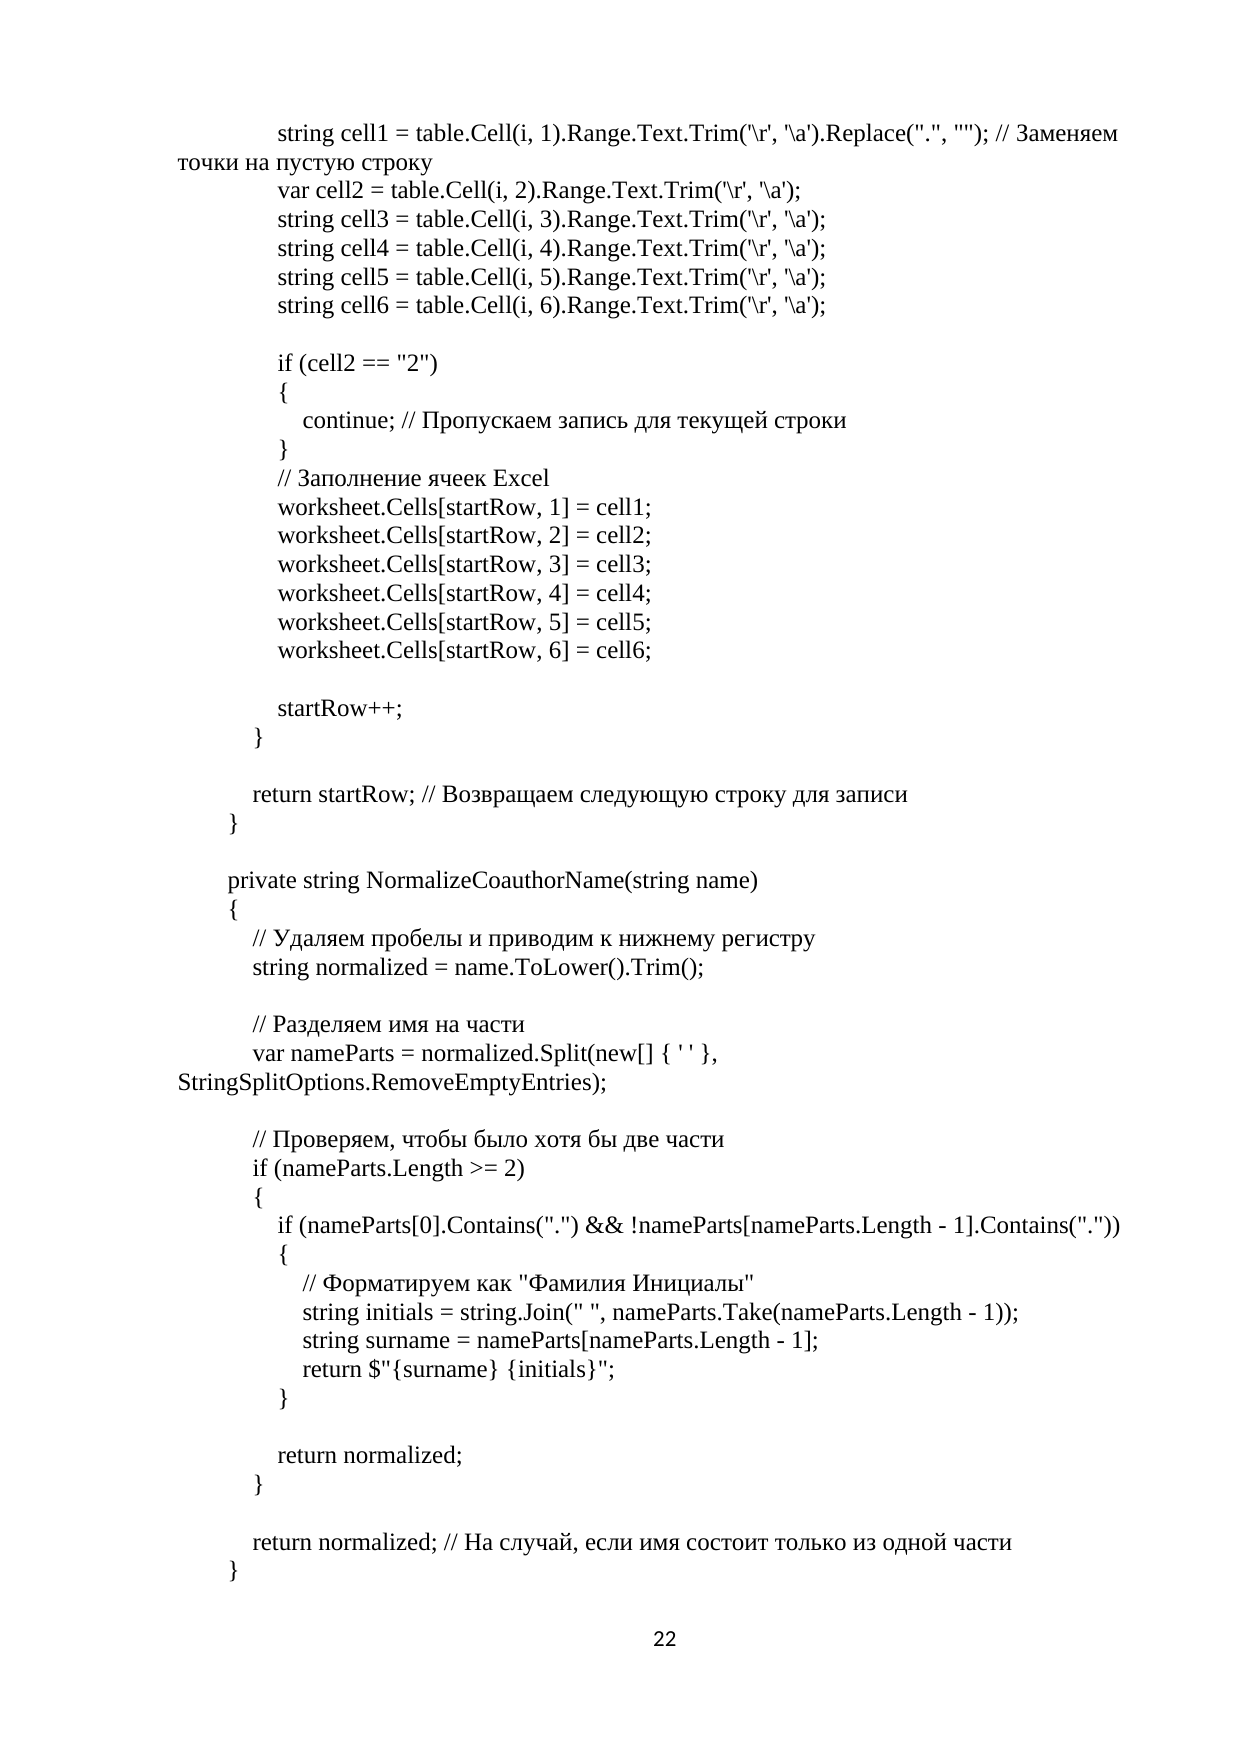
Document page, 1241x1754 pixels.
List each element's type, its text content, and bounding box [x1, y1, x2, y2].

text // Форматируем как "Фамилия Инициалы" [177, 1268, 1152, 1297]
text continue; // Пропускаем запись для текущей строки [177, 406, 1152, 434]
text if (nameParts[0].Contains(".") && !nameParts[nameParts.Length - 1].Contains(".")) [177, 1211, 1152, 1239]
text worksheet.Cells[startRow, 2] = cell2; [177, 521, 1152, 549]
text worksheet.Cells[startRow, 6] = cell6; [177, 636, 1152, 664]
text worksheet.Cells[startRow, 4] = cell4; [177, 578, 1152, 607]
text string surname = nameParts[nameParts.Length - 1]; [177, 1326, 1152, 1354]
text private string NormalizeCoauthorName(string name) [177, 866, 1152, 894]
text string initials = string.Join(" ", nameParts.Take(nameParts.Length - 1)); [177, 1297, 1152, 1326]
text { [177, 377, 1152, 406]
text worksheet.Cells[startRow, 3] = cell3; [177, 549, 1152, 578]
text return startRow; // Возвращаем следующую строку для записи [177, 779, 1152, 808]
text return normalized; [177, 1441, 1152, 1469]
text string cell6 = table.Cell(i, 6).Range.Text.Trim('\r', '\a'); [177, 291, 1152, 319]
text } [177, 434, 1152, 463]
text } [177, 722, 1152, 751]
text } [177, 1469, 1152, 1498]
text { [177, 1182, 1152, 1211]
text } [177, 1556, 1152, 1584]
text string cell1 = table.Cell(i, 1).Range.Text.Trim('\r', '\a').Replace(".", ""); // Заменяем точки на пустую строку [177, 118, 1152, 176]
text { [177, 894, 1152, 923]
text worksheet.Cells[startRow, 1] = cell1; [177, 492, 1152, 521]
text if (nameParts.Length >= 2) [177, 1153, 1152, 1182]
text return normalized; // На случай, если имя состоит только из одной части [177, 1527, 1152, 1556]
text return $"{surname} {initials}"; [177, 1354, 1152, 1383]
text { [177, 1239, 1152, 1268]
text string cell3 = table.Cell(i, 3).Range.Text.Trim('\r', '\a'); [177, 204, 1152, 233]
text string cell4 = table.Cell(i, 4).Range.Text.Trim('\r', '\a'); [177, 233, 1152, 262]
text startRow++; [177, 693, 1152, 722]
text // Заполнение ячеек Excel [177, 463, 1152, 492]
text string cell5 = table.Cell(i, 5).Range.Text.Trim('\r', '\a'); [177, 262, 1152, 291]
text if (cell2 == "2") [177, 348, 1152, 377]
text } [177, 808, 1152, 837]
text } [177, 1383, 1152, 1412]
text var cell2 = table.Cell(i, 2).Range.Text.Trim('\r', '\a'); [177, 176, 1152, 204]
text // Удаляем пробелы и приводим к нижнему регистру [177, 923, 1152, 952]
text worksheet.Cells[startRow, 5] = cell5; [177, 607, 1152, 636]
text var nameParts = normalized.Split(new[] { ' ' }, StringSplitOptions.RemoveEmptyEntries); [177, 1038, 1152, 1096]
text // Проверяем, чтобы было хотя бы две части [177, 1124, 1152, 1153]
text string normalized = name.ToLower().Trim(); [177, 952, 1152, 981]
text // Разделяем имя на части [177, 1009, 1152, 1038]
